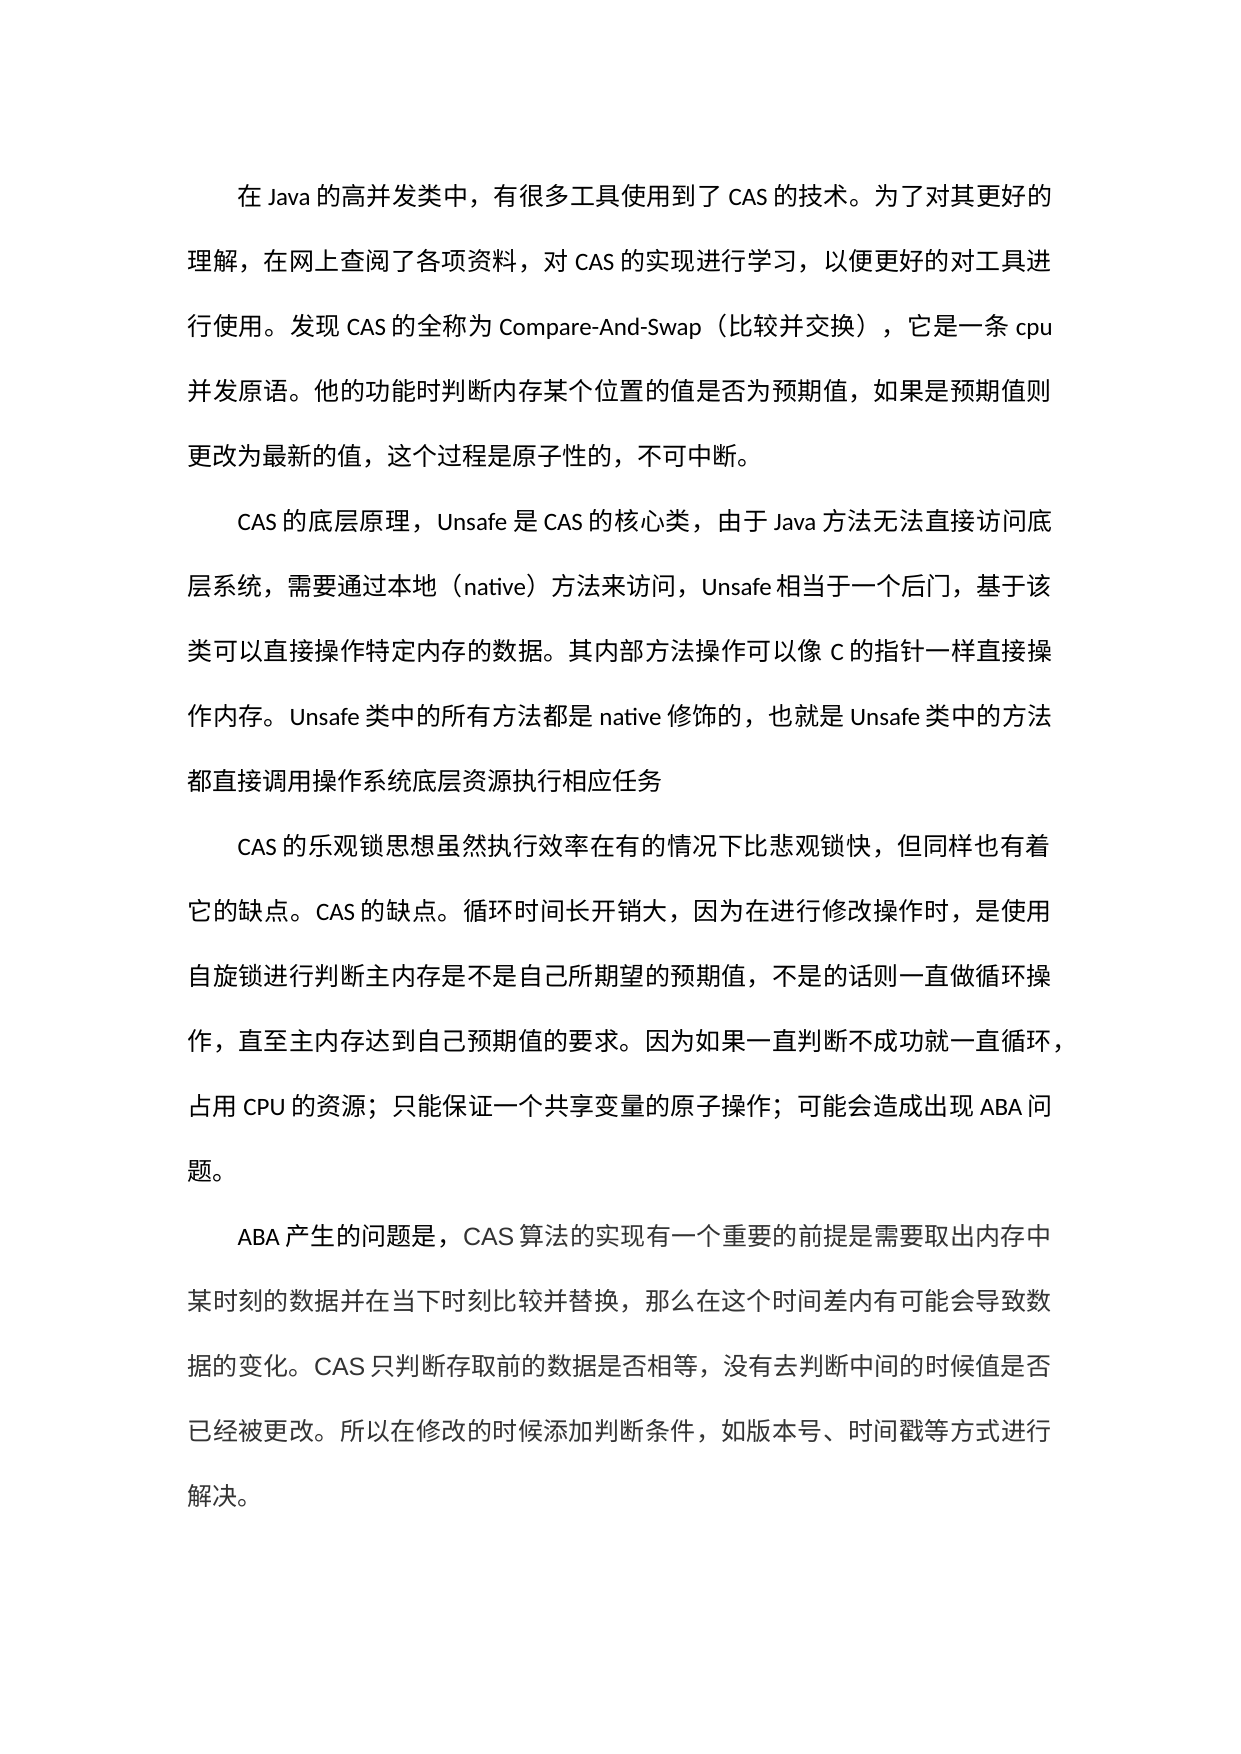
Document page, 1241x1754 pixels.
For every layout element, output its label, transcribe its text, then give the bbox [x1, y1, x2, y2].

text CAS的底层原理，Unsafe是CAS的核心类，由于Java方法无法直接访问底层系统，需要通过本地（native）方法来访问，Unsafe相当于一个后门，基于该类可以直接操作特定内存的数据。其内部方法操作可以像C的指针一样直接操作内存。Unsafe类中的所有方法都是native修饰的，也就是Unsafe类中的方法都直接调用操作系统底层资源执行相应任务 [187, 487, 1053, 812]
text ABA产生的问题是，CAS算法的实现有一个重要的前提是需要取出内存中某时刻的数据并在当下时刻比较并替换，那么在这个时间差内有可能会导致数据的变化。CAS只判断存取前的数据是否相等，没有去判断中间的时候值是否已经被更改。所以在修改的时候添加判断条件，如版本号、时间戳等方式进行解决。 [187, 1202, 1053, 1527]
text CAS的乐观锁思想虽然执行效率在有的情况下比悲观锁快，但同样也有着它的缺点。CAS的缺点。循环时间长开销大，因为在进行修改操作时，是使用自旋锁进行判断主内存是不是自己所期望的预期值，不是的话则一直做循环操作，直至主内存达到自己预期值的要求。因为如果一直判断不成功就一直循环，占用CPU的资源；只能保证一个共享变量的原子操作；可能会造成出现ABA问题。 [187, 812, 1053, 1202]
text 在Java的高并发类中，有很多工具使用到了CAS的技术。为了对其更好的理解，在网上查阅了各项资料，对CAS的实现进行学习，以便更好的对工具进行使用。发现CAS的全称为Compare-And-Swap（比较并交换），它是一条cpu并发原语。他的功能时判断内存某个位置的值是否为预期值，如果是预期值则更改为最新的值，这个过程是原子性的，不可中断。 [187, 162, 1053, 487]
